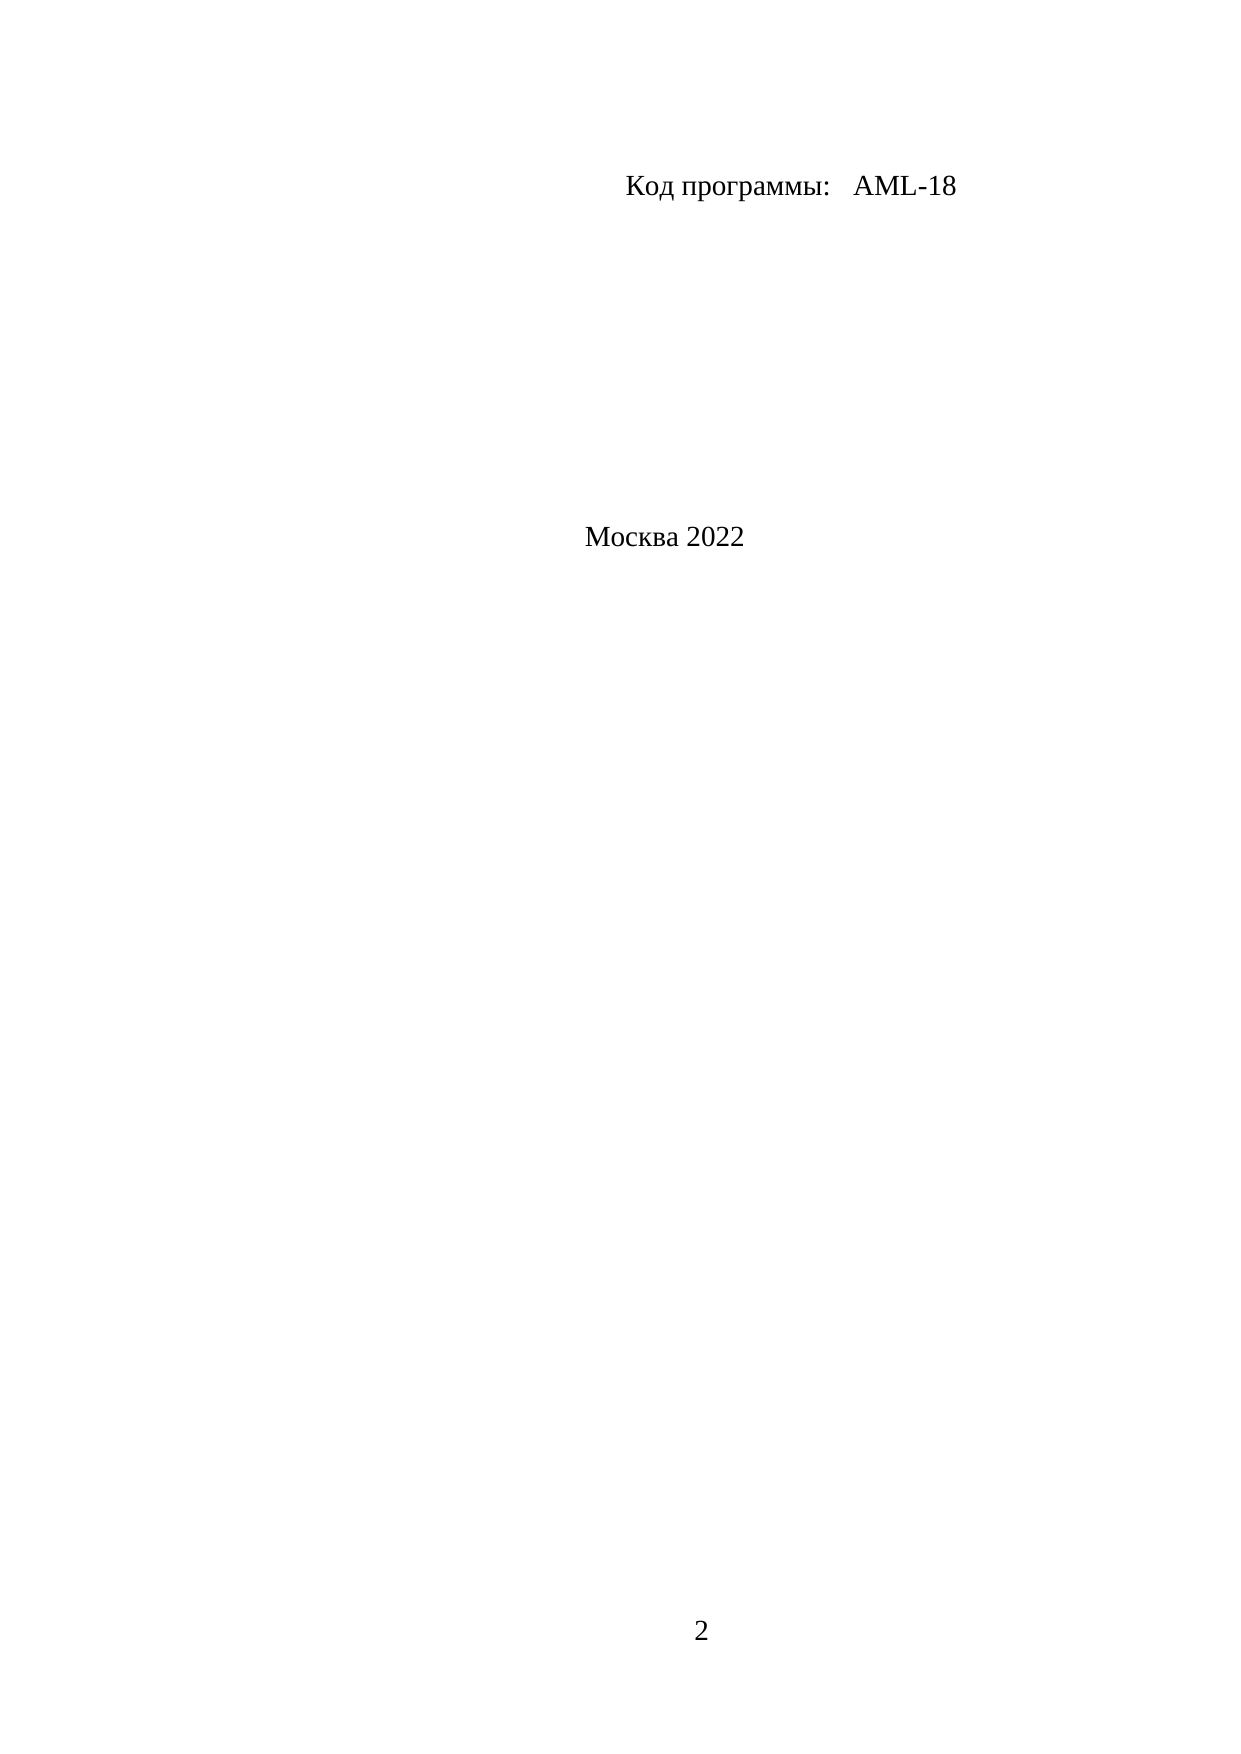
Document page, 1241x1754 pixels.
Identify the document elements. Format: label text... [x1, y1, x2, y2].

table_cell AML-18 [842, 118, 1181, 268]
table_cell Код программы: [384, 118, 842, 268]
text Москва 2022 [177, 519, 1152, 553]
